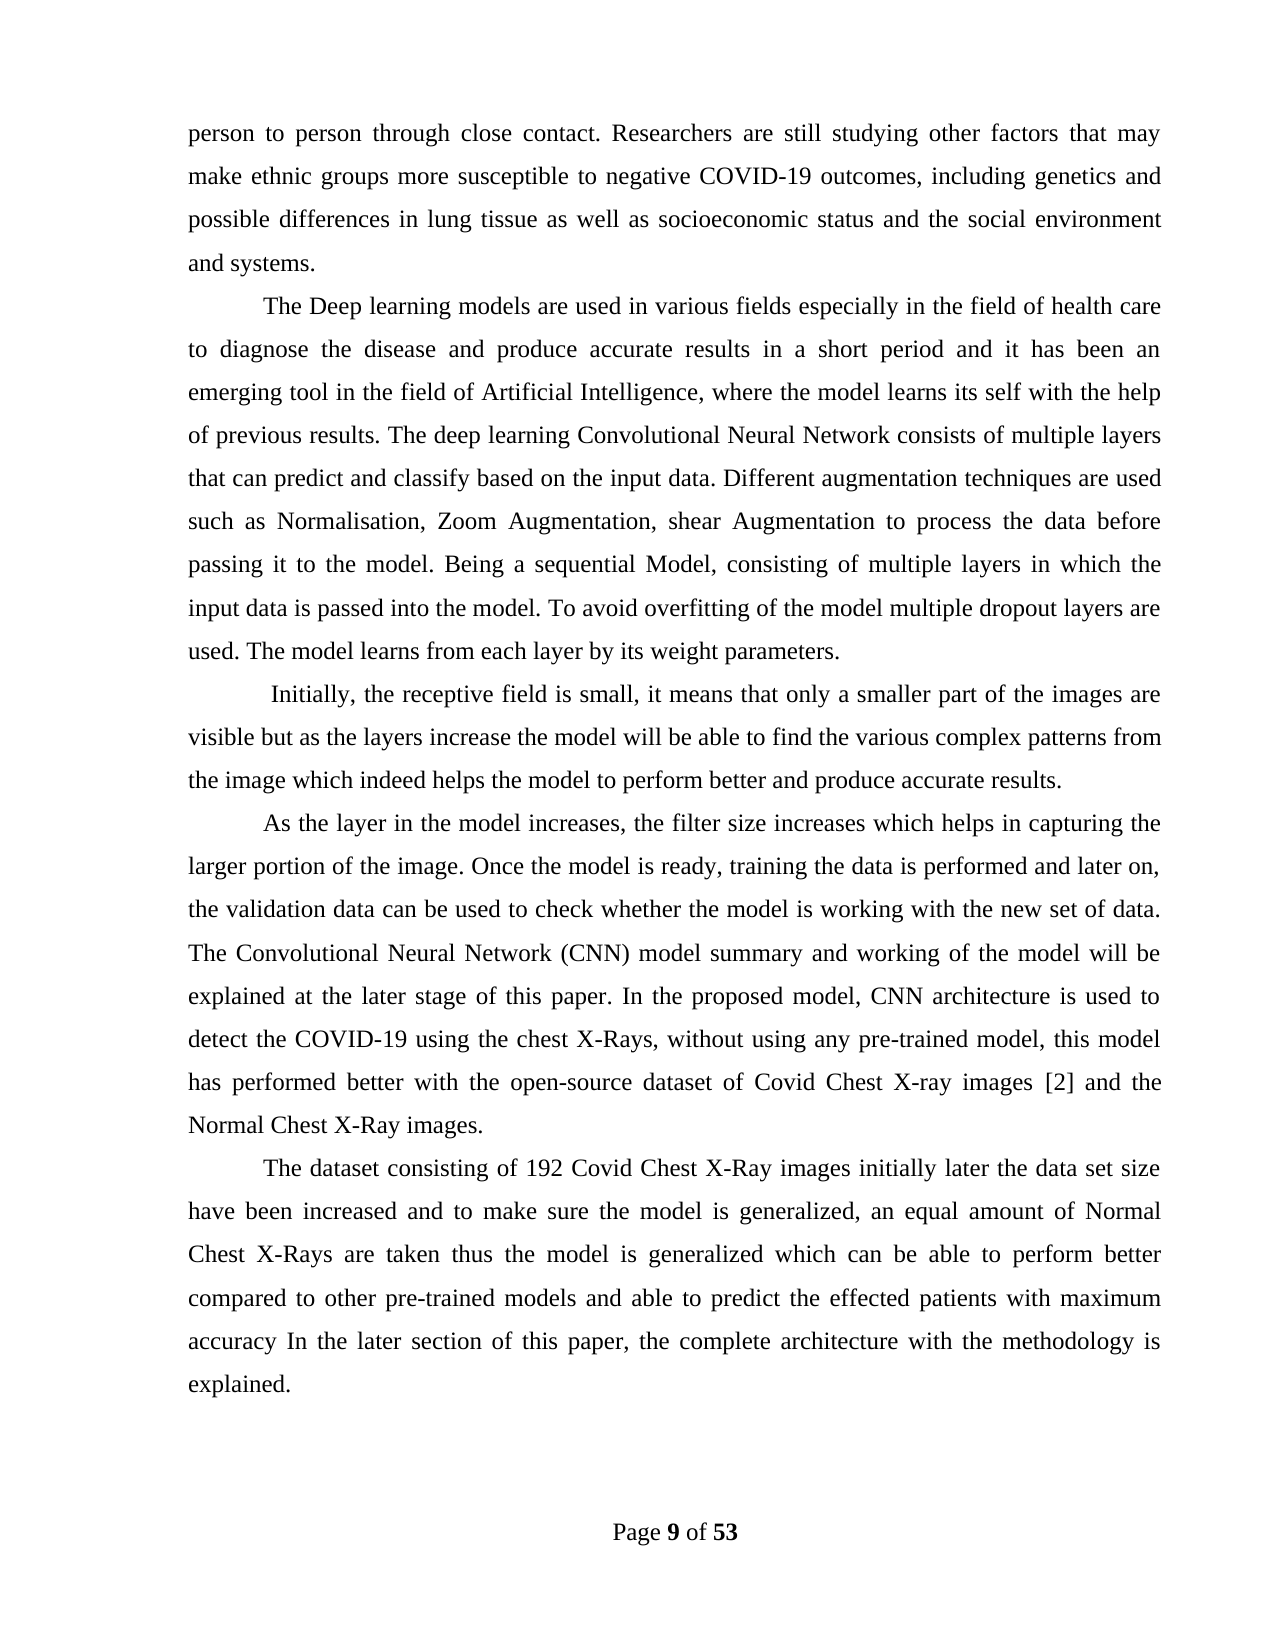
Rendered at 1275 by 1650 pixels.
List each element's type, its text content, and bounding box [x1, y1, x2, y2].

text The dataset consisting of 192 Covid Chest X-Ray images initially later the data set size have been increased and to make sure the model is generalized, an equal amount of Normal Chest X-Rays are taken thus the model is generalized which can be able to perform better compared to other pre-trained models and able to predict the effected patients with maximum accuracy In the later section of this paper, the complete architecture with the methodology is explained. [188, 1153, 1162, 1398]
text As the layer in the model increases, the filter size increases which helps in capturing the larger portion of the image. Once the model is ready, training the data is performed and later on, the validation data can be used to check whether the model is working with the new set of data. The Convolutional Neural Network (CNN) model summary and working of the model will be explained at the later stage of this paper. In the proposed model, CNN architecture is used to detect the COVID-19 using the chest X-Rays, without using any pre-trained model, this model has performed better with the open-source dataset of Covid Chest X-ray images [2] and the Normal Chest X-Ray images. [188, 808, 1162, 1139]
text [188, 118, 1162, 276]
text Initially, the receptive field is small, it means that only a smaller part of the images are visible but as the layers increase the model will be able to find the various complex patterns from the image which indeed helps the model to perform better and produce accurate results. [188, 679, 1162, 794]
text The Deep learning models are used in various fields especially in the field of health care to diagnose the disease and produce accurate results in a short period and it has been an emerging tool in the field of Artificial Intelligence, where the model learns its self with the help of previous results. The deep learning Convolutional Neural Network consists of multiple layers that can predict and classify based on the input data. Different augmentation techniques are used such as Normalisation, Zoom Augmentation, shear Augmentation to process the data before passing it to the model. Being a sequential Model, consisting of multiple layers in which the input data is passed into the model. To avoid overfitting of the model multiple dropout layers are used. The model learns from each layer by its weight parameters. [188, 291, 1162, 664]
